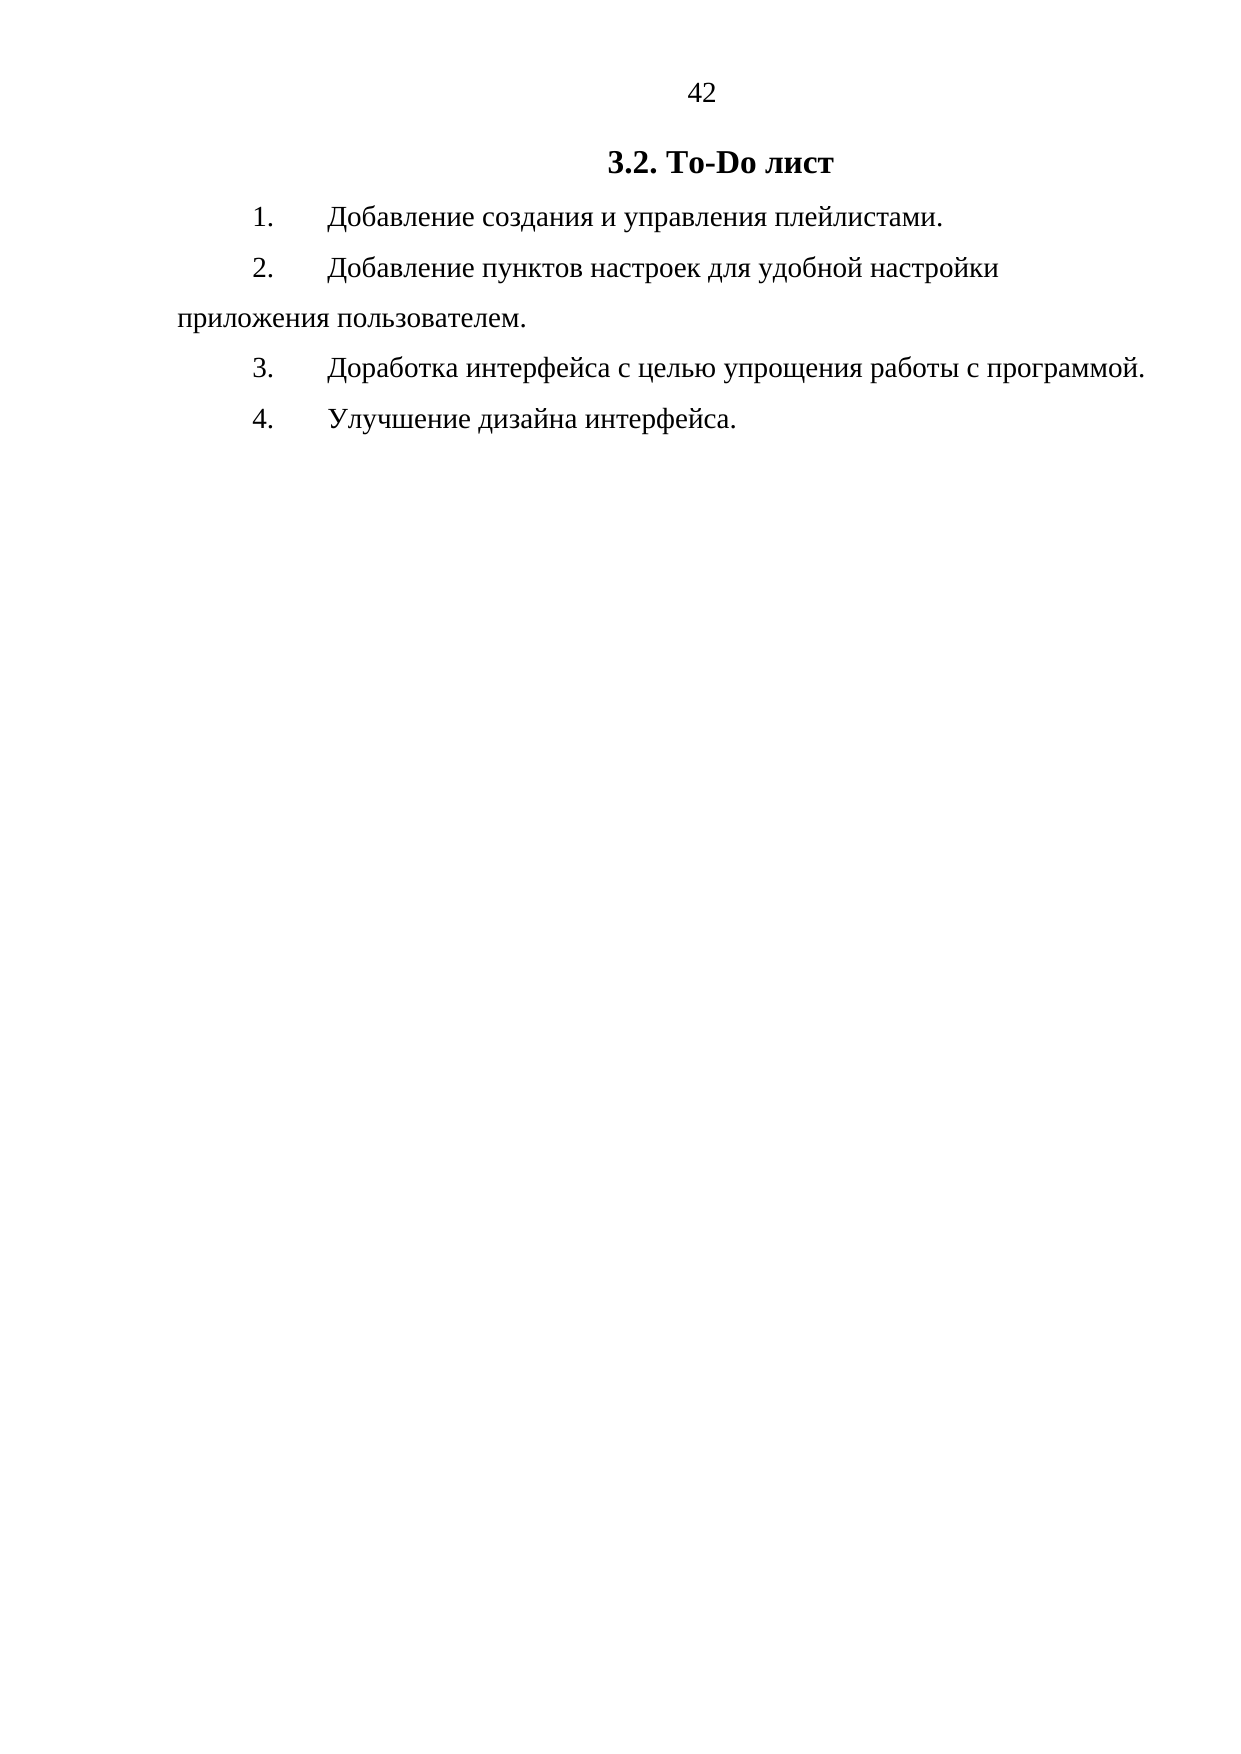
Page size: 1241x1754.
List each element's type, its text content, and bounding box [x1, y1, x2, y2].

list Добавление пунктов настроек для удобной настройки приложения пользователем. [177, 250, 1152, 334]
subtitle To-Do лист [214, 142, 1152, 180]
list Доработка интерфейса с целью упрощения работы с программой. [177, 351, 1152, 384]
list Улучшение дизайна интерфейса. [177, 401, 1152, 434]
list Добавление создания и управления плейлистами. [177, 199, 1152, 233]
